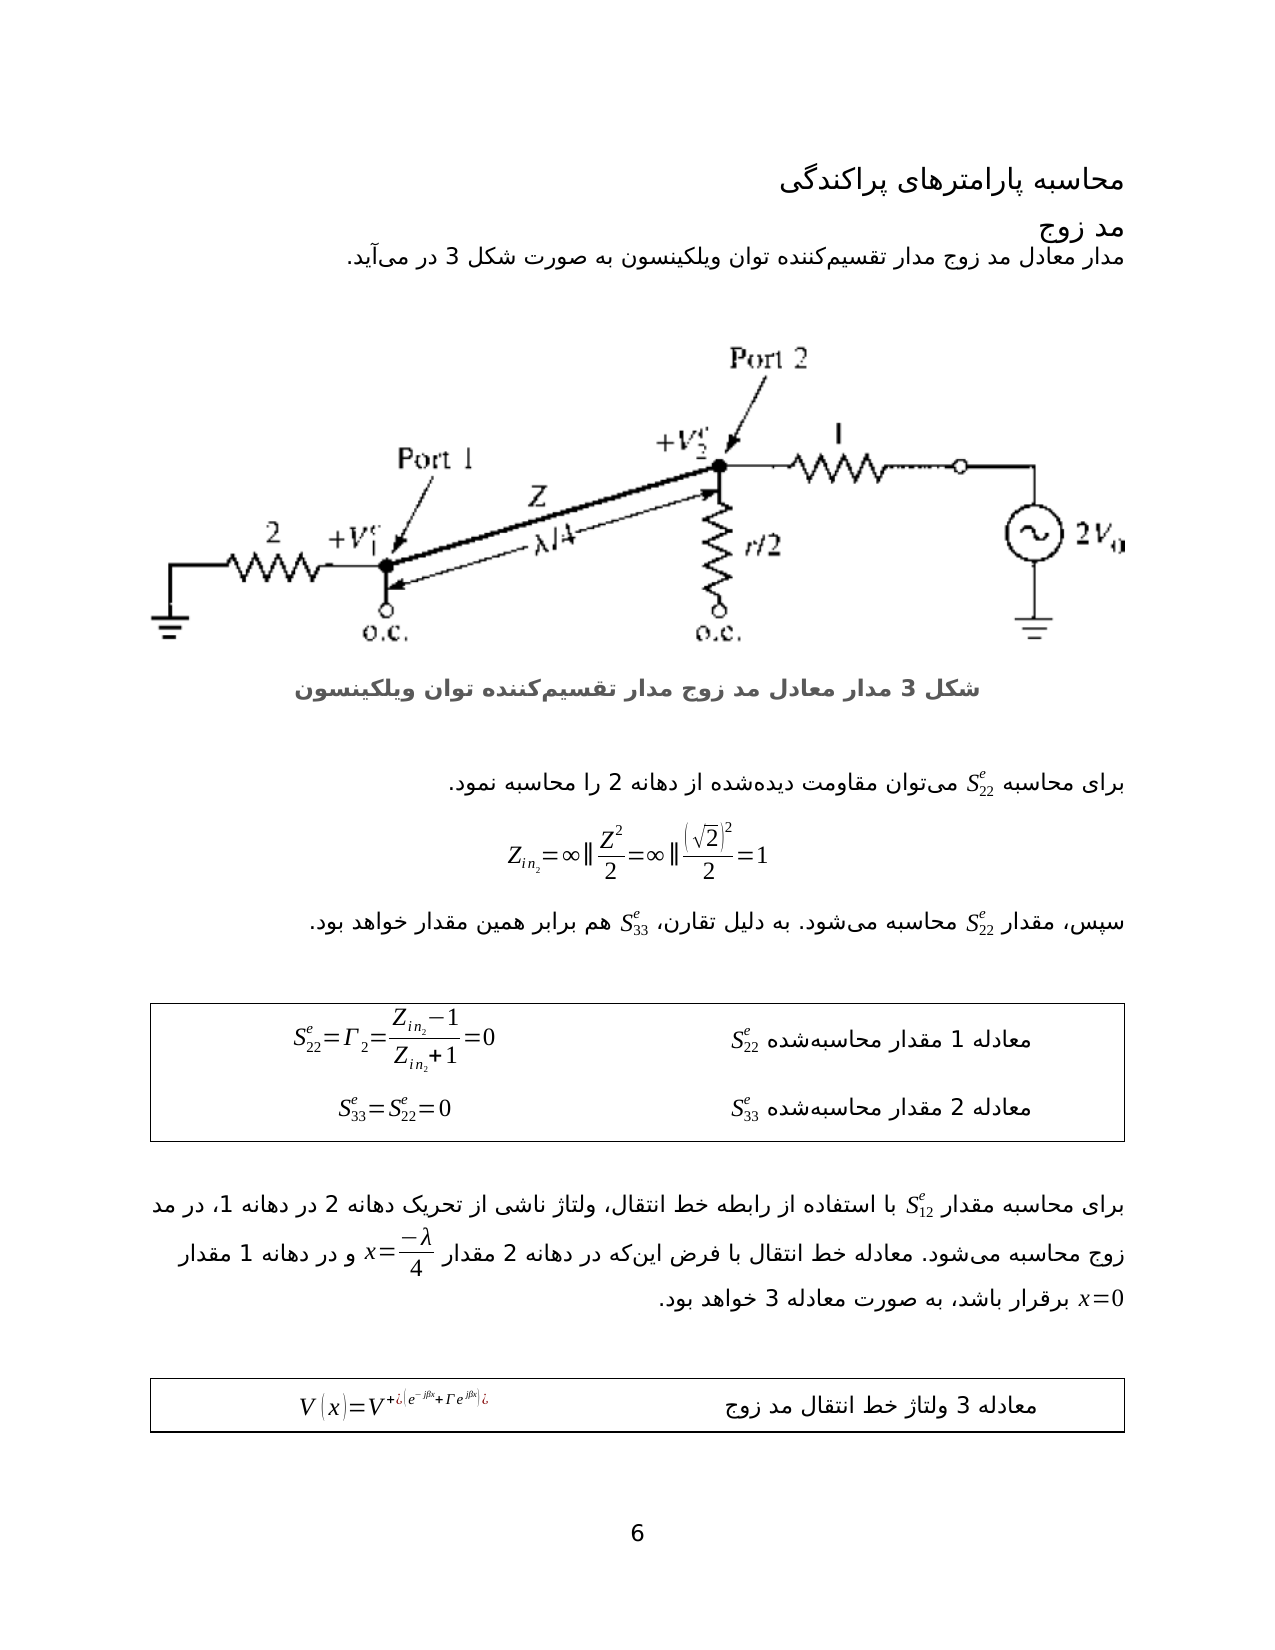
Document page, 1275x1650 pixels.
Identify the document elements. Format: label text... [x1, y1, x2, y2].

table_header معادله 3 ولتاژ خط انتقال مد زوج [638, 1379, 1124, 1431]
text مدار معادل مد زوج مدار تقسیم‌کننده توان ویلکینسون به صورت شکل 3 در می‌آید. [150, 243, 1125, 269]
table_cell [151, 1075, 637, 1141]
text شکل 3 مدار معادل مد زوج مدار تقسیم‌کننده توان ویلکینسون [150, 675, 1125, 701]
text سپس، مقدار محاسبه می‌شود. به دلیل تقارن، هم برابر همین مقدار خواهد بود. [150, 904, 1125, 939]
subtitle محاسبه پارامترهای پراکندگی [150, 162, 1125, 196]
text برای محاسبه می‌توان مقاومت دیده‌شده از دهانه 2 را محاسبه نمود. [150, 765, 1125, 800]
text برای محاسبه مقدار با استفاده از رابطه خط انتقال، ولتاژ ناشی از تحریک دهانه 2 در دهانه 1، در مد زوج محاسبه می‌شود. معادله خط انتقال با فرض این‌که در دهانه 2 مقدار و در دهانه 1 مقدار برقرار باشد، به صورت معادله 3 خواهد بود. [150, 1187, 1125, 1312]
table_header [151, 1004, 637, 1074]
table_header [151, 1379, 637, 1431]
table_cell معادله 2 مقدار محاسبه‌شده [638, 1075, 1124, 1141]
picture [150, 335, 1125, 656]
table_header معادله 1 مقدار محاسبه‌شده [638, 1004, 1124, 1074]
subtitle مد زوج [150, 209, 1125, 243]
